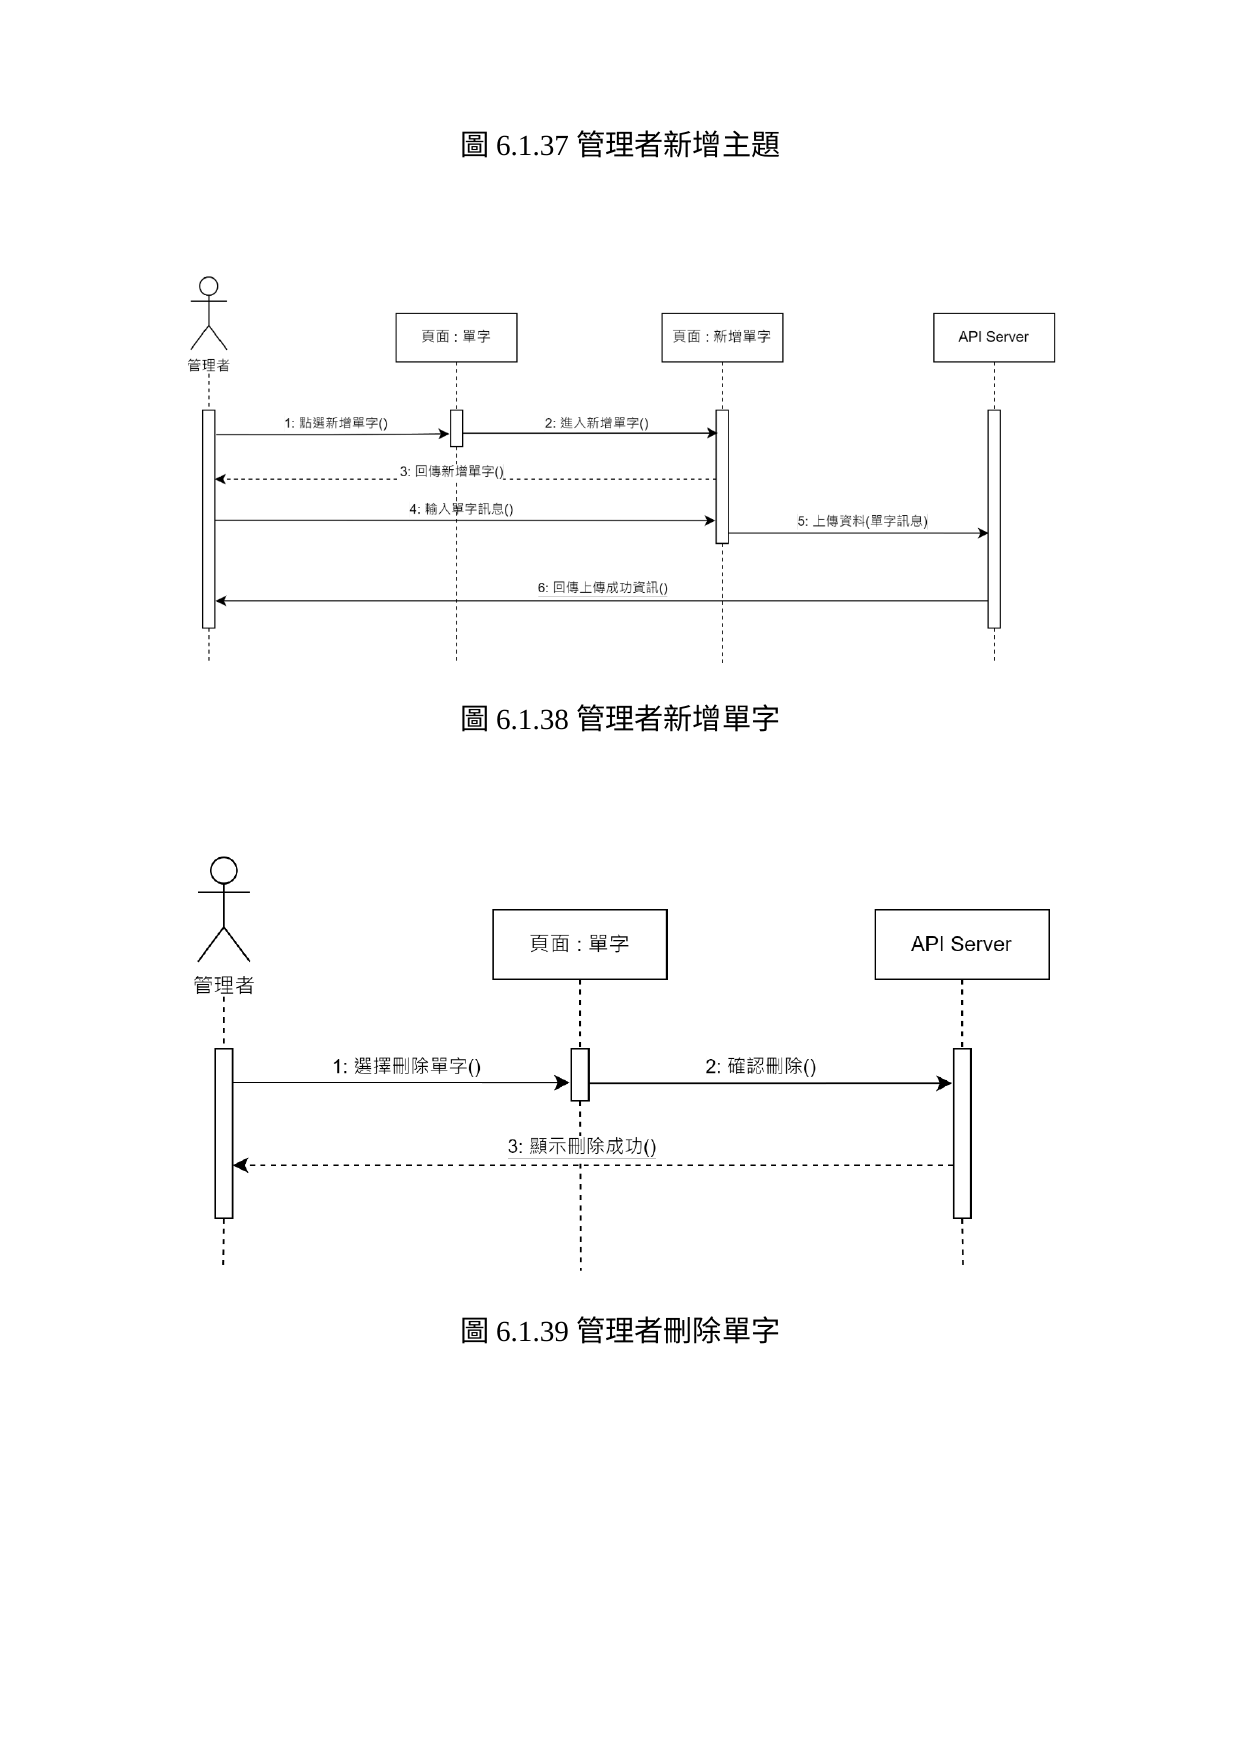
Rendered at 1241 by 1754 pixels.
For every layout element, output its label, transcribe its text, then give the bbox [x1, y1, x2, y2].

picture [174, 264, 1067, 678]
picture [174, 838, 1067, 1290]
